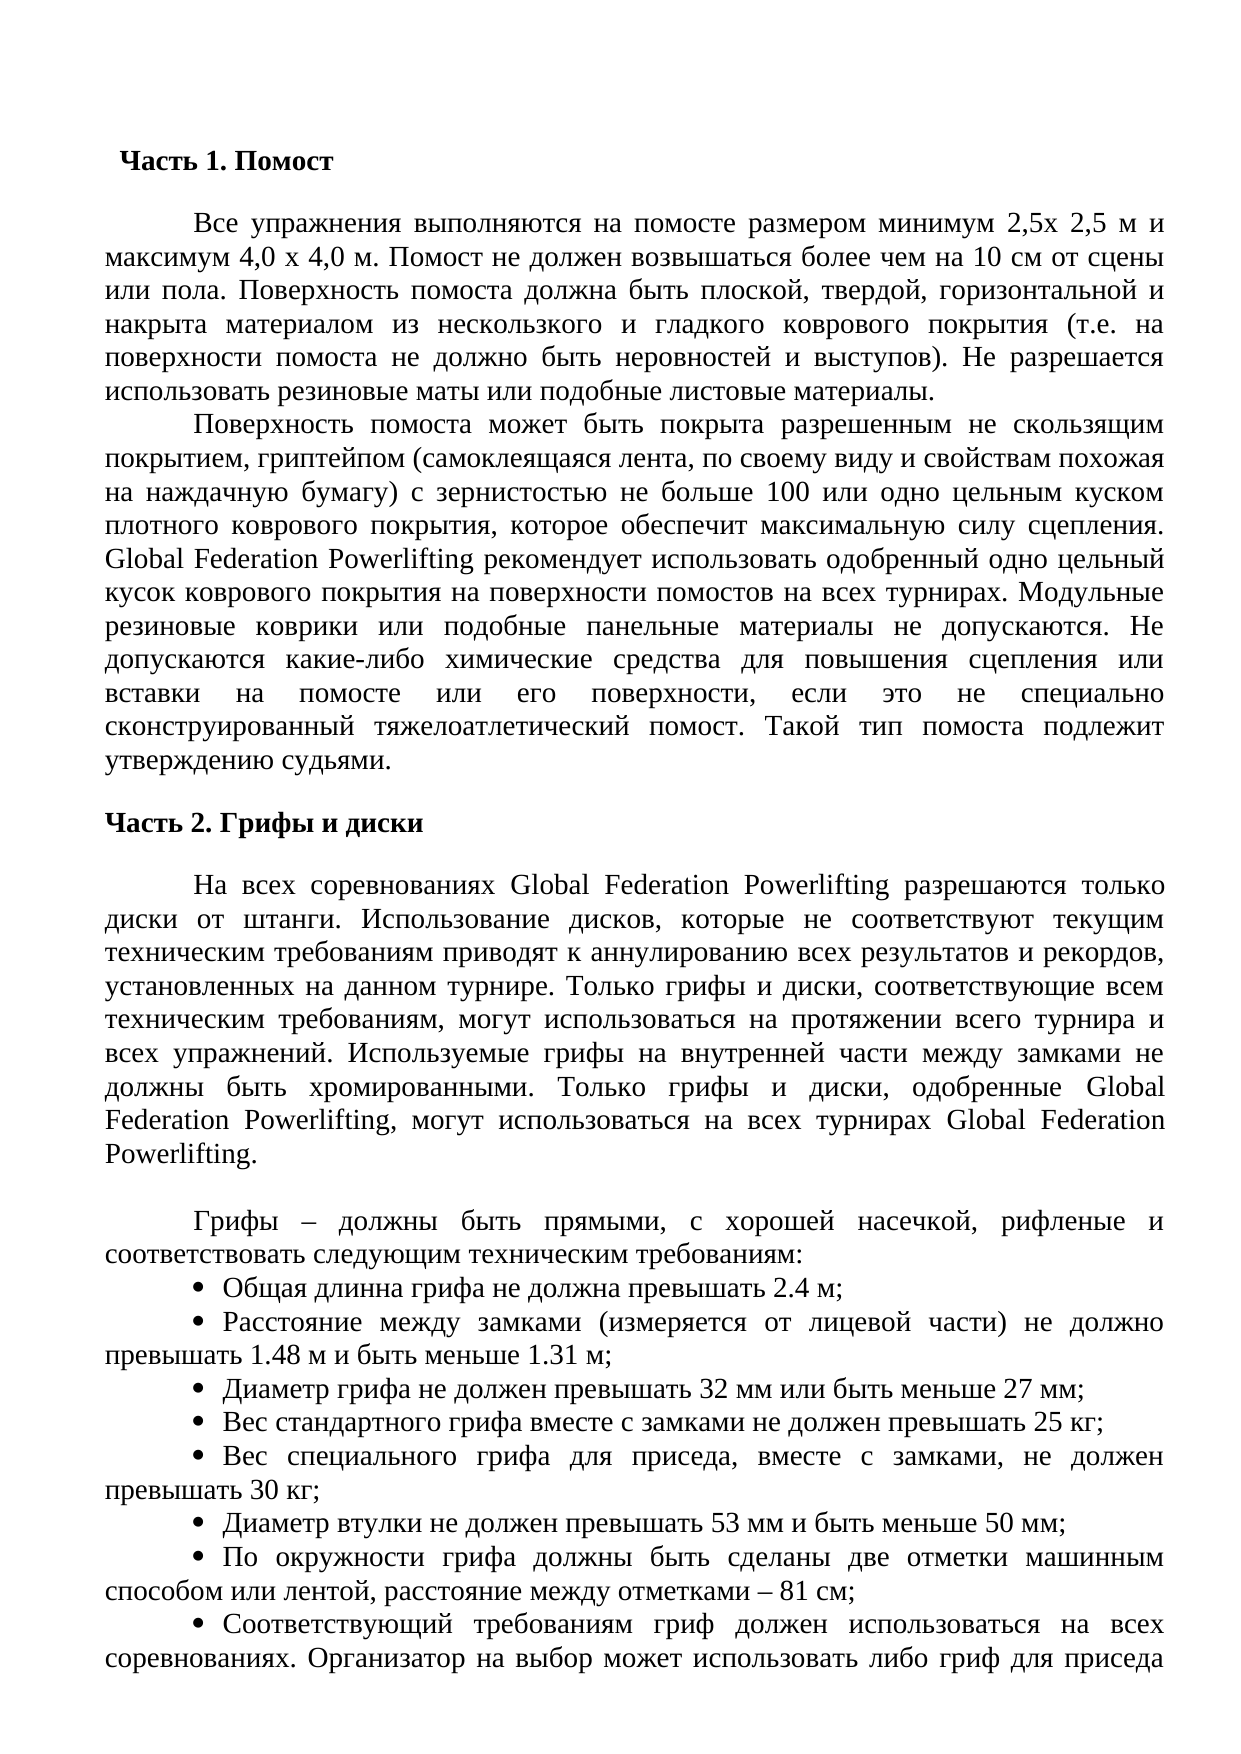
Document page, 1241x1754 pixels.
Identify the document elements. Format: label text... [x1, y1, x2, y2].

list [104, 1606, 1165, 1673]
text Все упражнения выполняются на помосте размером минимум 2,5х 2,5 м и максимум 4,0 х 4,0 м. Помост не должен возвышаться более чем на 10 см от сцены или пола. Поверхность помоста должна быть плоской, твердой, горизонтальной и накрыта материалом из нескользкого и гладкого коврового покрытия (т.е. на поверхности помоста не должно быть неровностей и выступов). Не разрешается использовать резиновые маты или подобные листовые материалы. [104, 205, 1165, 407]
text Часть 2. Грифы и диски [75, 805, 1165, 838]
list Вес стандартного грифа вместе с замками не должен превышать 25 кг; [119, 1404, 1165, 1438]
list Диаметр втулки не должен превышать 53 мм и быть меньше 50 мм; [75, 1505, 1165, 1539]
list По окружности грифа должны быть сделаны две отметки машинным способом или лентой, расстояние между отметками – 81 см; [104, 1539, 1165, 1606]
text Грифы – должны быть прямыми, с хорошей насечкой, рифленые и соответствовать следующим техническим требованиям: [104, 1203, 1165, 1270]
list Расстояние между замками (измеряется от лицевой части) не должно превышать 1.48 м и быть меньше 1.31 м; [104, 1304, 1165, 1371]
text Поверхность помоста может быть покрыта разрешенным не скользящим покрытием, гриптейпом (самоклеящаяся лента, по своему виду и свойствам похожая на наждачную бумагу) с зернистостью не больше 100 или одно цельным куском плотного коврового покрытия, которое обеспечит максимальную силу сцепления. Global Federation Powerlifting рекомендует использовать одобренный одно цельный кусок коврового покрытия на поверхности помостов на всех турнирах. Модульные резиновые коврики или подобные панельные материалы не допускаются. Не допускаются какие-либо химические средства для повышения сцепления или вставки на помосте или его поверхности, если это не специально сконструированный тяжелоатлетический помост. Такой тип помоста подлежит утверждению судьями. [104, 407, 1165, 776]
list Вес специального грифа для приседа, вместе с замками, не должен превышать 30 кг; [104, 1438, 1165, 1505]
text На всех соревнованиях Global Federation Powerlifting разрешаются только диски от штанги. Использование дисков, которые не соответствуют текущим техническим требованиям приводят к аннулированию всех результатов и рекордов, установленных на данном турнире. Только грифы и диски, соответствующие всем техническим требованиям, могут использоваться на протяжении всего турнира и всех упражнений. Используемые грифы на внутренней части между замками не должны быть хромированными. Только грифы и диски, одобренные Global Federation Powerlifting, могут использоваться на всех турнирах Global Federation Powerlifting. [104, 867, 1165, 1169]
text Часть 1. Помост [75, 143, 1165, 176]
list Общая длинна грифа не должна превышать 2.4 м; [75, 1270, 1165, 1304]
list Диаметр грифа не должен превышать 32 мм или быть меньше 27 мм; [75, 1371, 1165, 1404]
